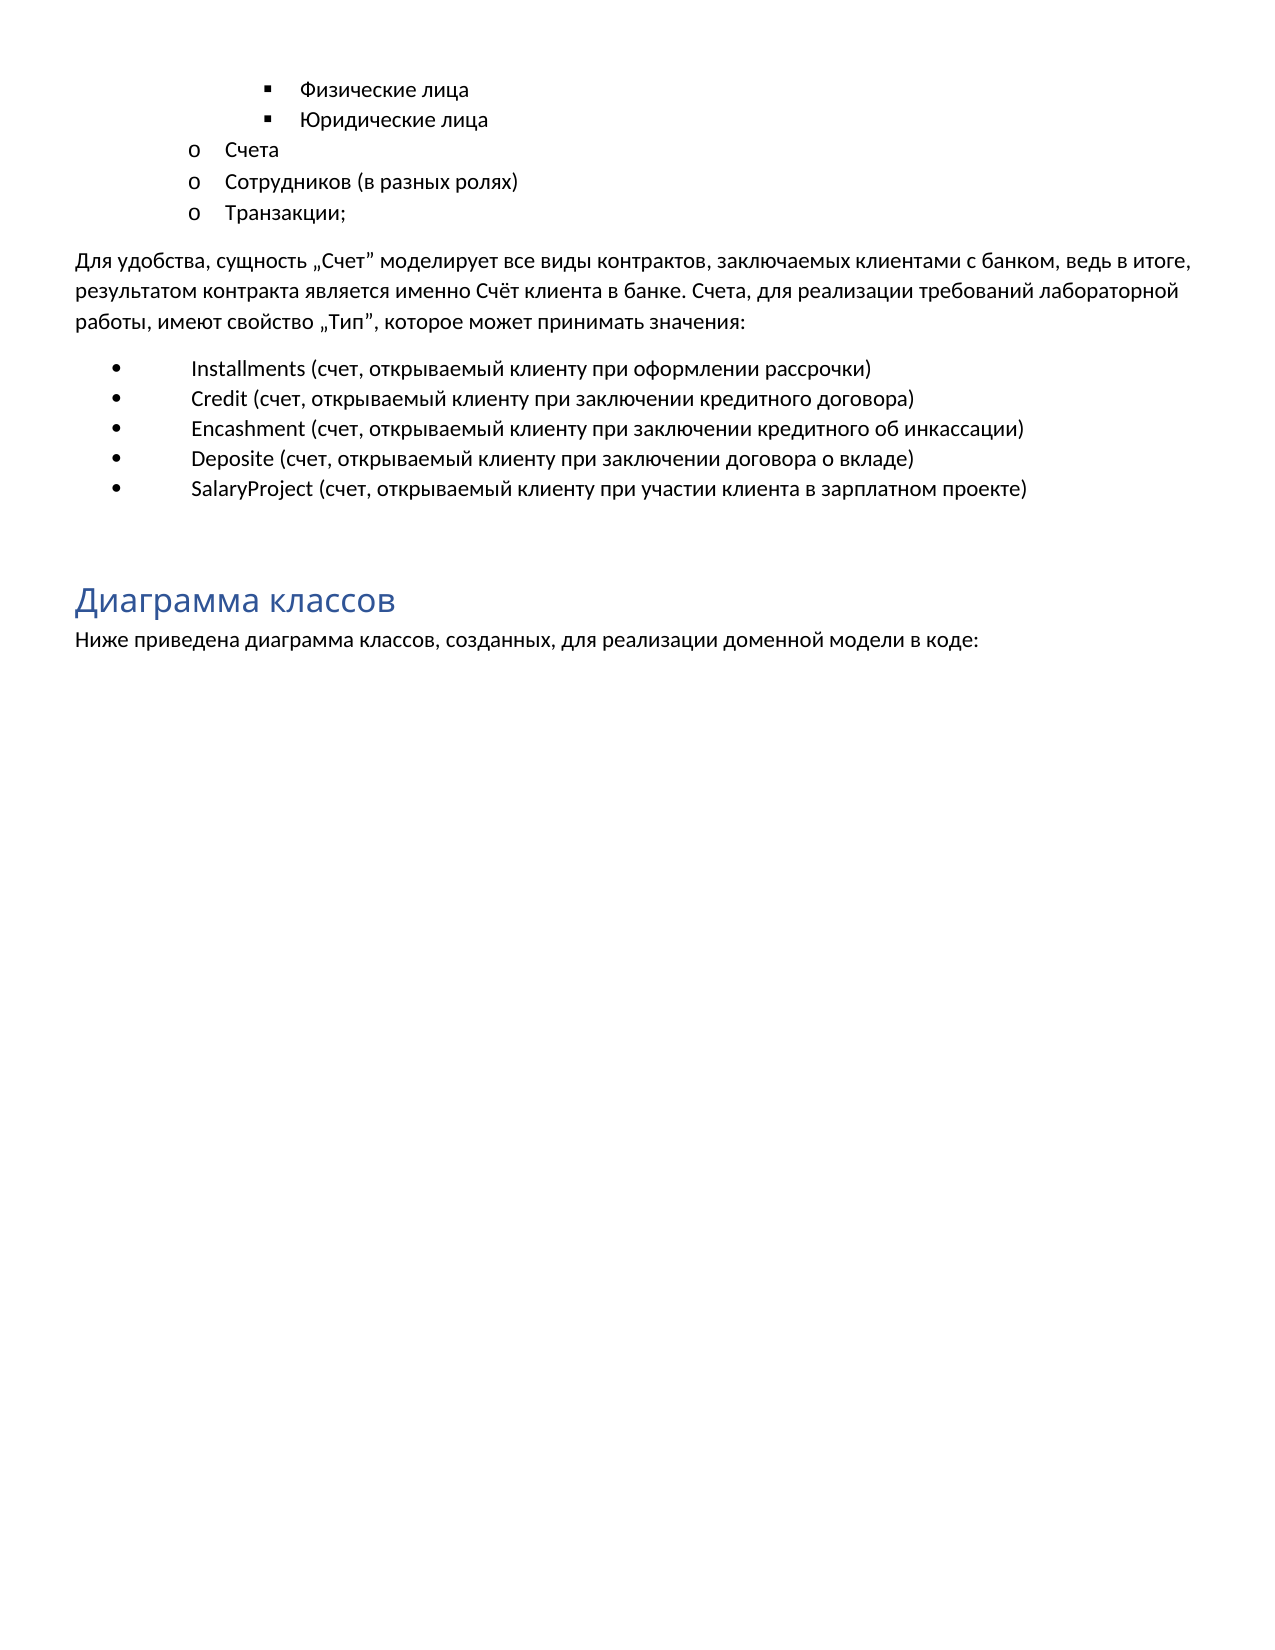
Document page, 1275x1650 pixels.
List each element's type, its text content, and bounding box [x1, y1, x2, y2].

list Юридические лица [262, 105, 1200, 133]
list Deposite (счет, открываемый клиенту при заключении договора о вкладе) [112, 444, 1200, 472]
list Сотрудников (в разных ролях) [187, 167, 1200, 196]
list Encashment (счет, открываемый клиенту при заключении кредитного об инкассации) [112, 414, 1200, 442]
list SalaryProject (счет, открываемый клиенту при участии клиента в зарплатном проекте) [112, 474, 1200, 503]
subtitle Диаграмма классов [75, 577, 1200, 622]
list Installments (счет, открываемый клиенту при оформлении рассрочки) [112, 354, 1200, 382]
text Ниже приведена диаграмма классов, созданных, для реализации доменной модели в коде: [75, 626, 1200, 654]
text Для удобства, сущность „Счет” моделирует все виды контрактов, заключаемых клиентами с банком, ведь в итоге, результатом контракта является именно Счёт клиента в банке. Счета, для реализации требований лабораторной работы, имеют свойство „Тип”, которое может принимать значения: [75, 246, 1200, 335]
list Счета [187, 135, 1200, 164]
list Физические лица [262, 75, 1200, 103]
list Credit (счет, открываемый клиенту при заключении кредитного договора) [112, 384, 1200, 412]
list Транзакции; [187, 198, 1200, 227]
